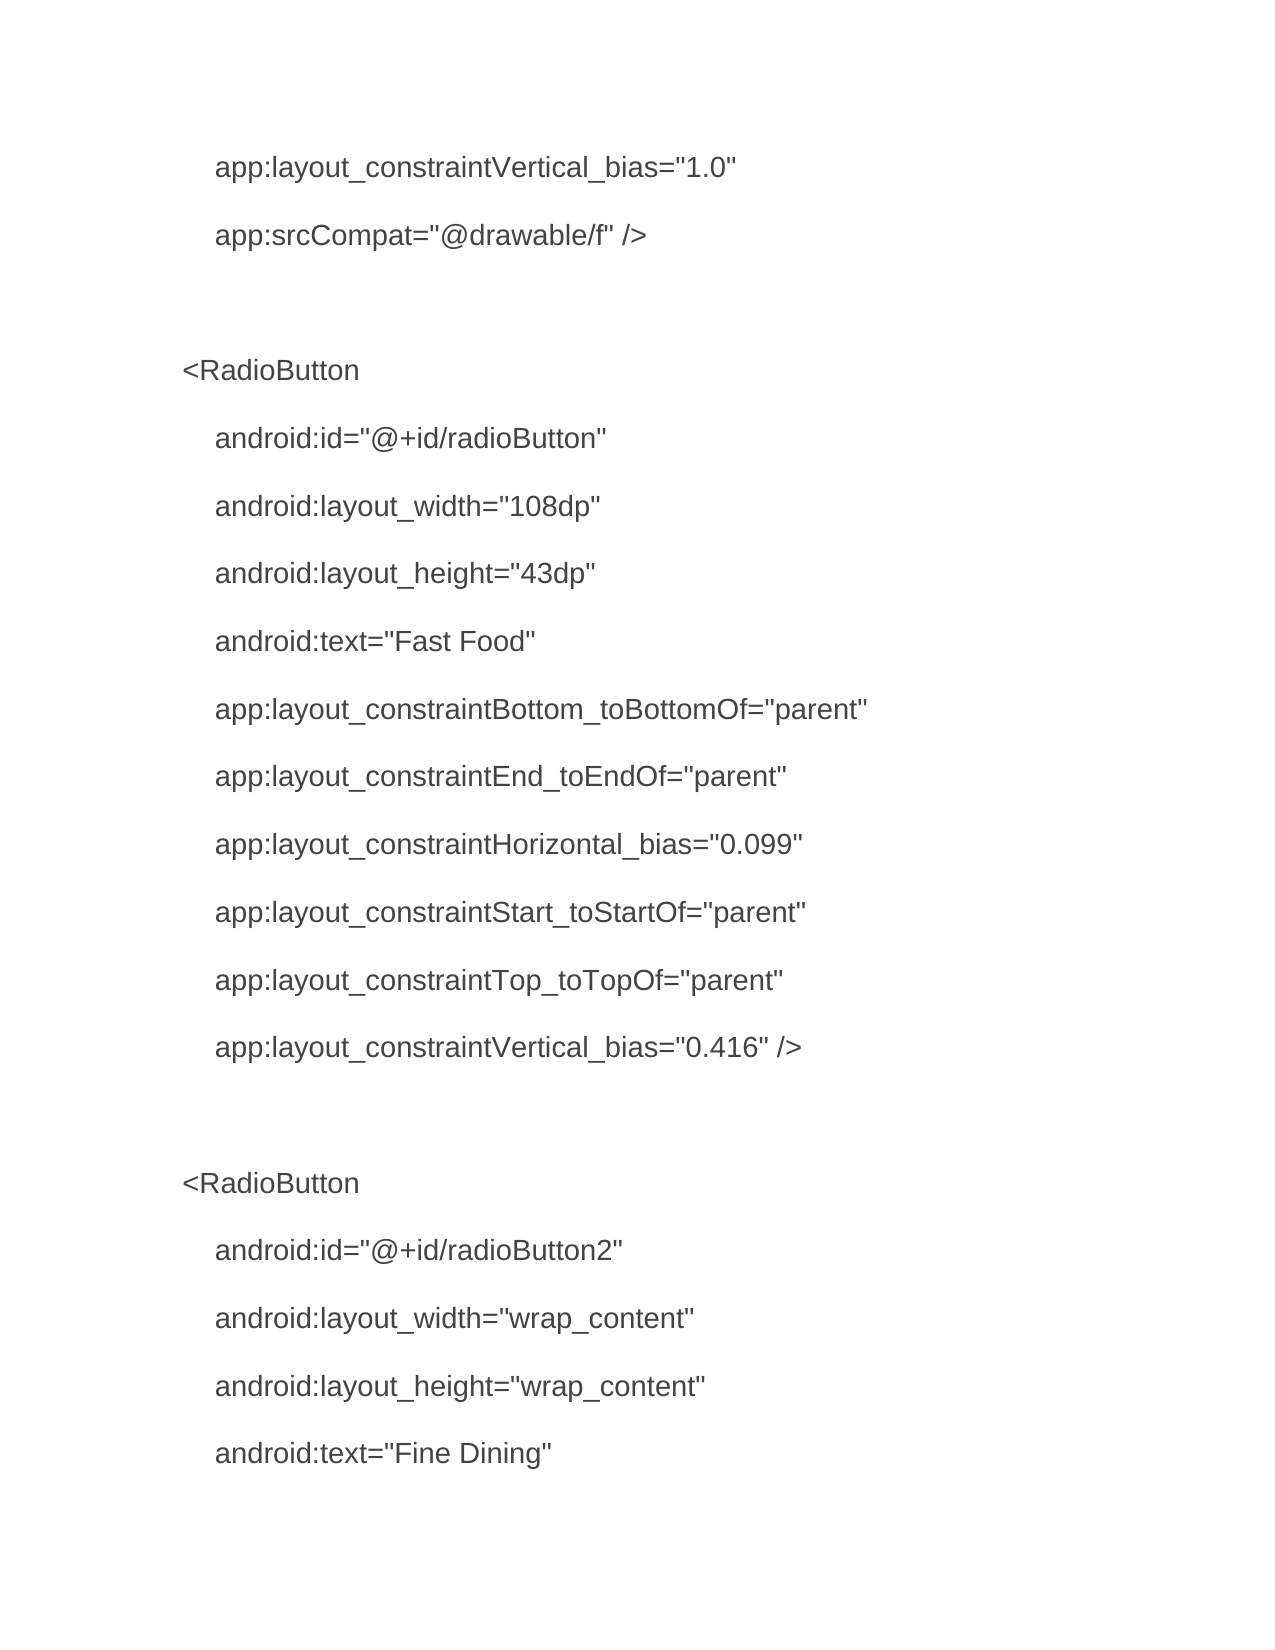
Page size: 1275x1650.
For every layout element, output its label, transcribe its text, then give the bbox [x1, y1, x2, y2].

subtitle android:layout_height="wrap_content" [150, 1369, 1125, 1402]
subtitle app:layout_constraintVertical_bias="1.0" [150, 150, 1125, 183]
subtitle android:id="@+id/radioButton2" [150, 1233, 1125, 1267]
subtitle <RadioButton [150, 1166, 1125, 1199]
subtitle app:layout_constraintVertical_bias="0.416" /> [150, 1030, 1125, 1064]
subtitle app:layout_constraintBottom_toBottomOf="parent" [150, 692, 1125, 725]
subtitle android:text="Fast Food" [150, 624, 1125, 657]
subtitle app:srcCompat="@drawable/f" /> [150, 218, 1125, 251]
subtitle android:id="@+id/radioButton" [150, 421, 1125, 454]
subtitle android:layout_width="wrap_content" [150, 1301, 1125, 1334]
subtitle android:layout_height="43dp" [150, 556, 1125, 590]
subtitle app:layout_constraintHorizontal_bias="0.099" [150, 827, 1125, 861]
subtitle app:layout_constraintEnd_toEndOf="parent" [150, 759, 1125, 793]
subtitle android:layout_width="108dp" [150, 488, 1125, 522]
subtitle app:layout_constraintStart_toStartOf="parent" [150, 895, 1125, 928]
subtitle app:layout_constraintTop_toTopOf="parent" [150, 962, 1125, 996]
subtitle android:text="Fine Dining" [150, 1436, 1125, 1470]
subtitle <RadioButton [150, 353, 1125, 387]
